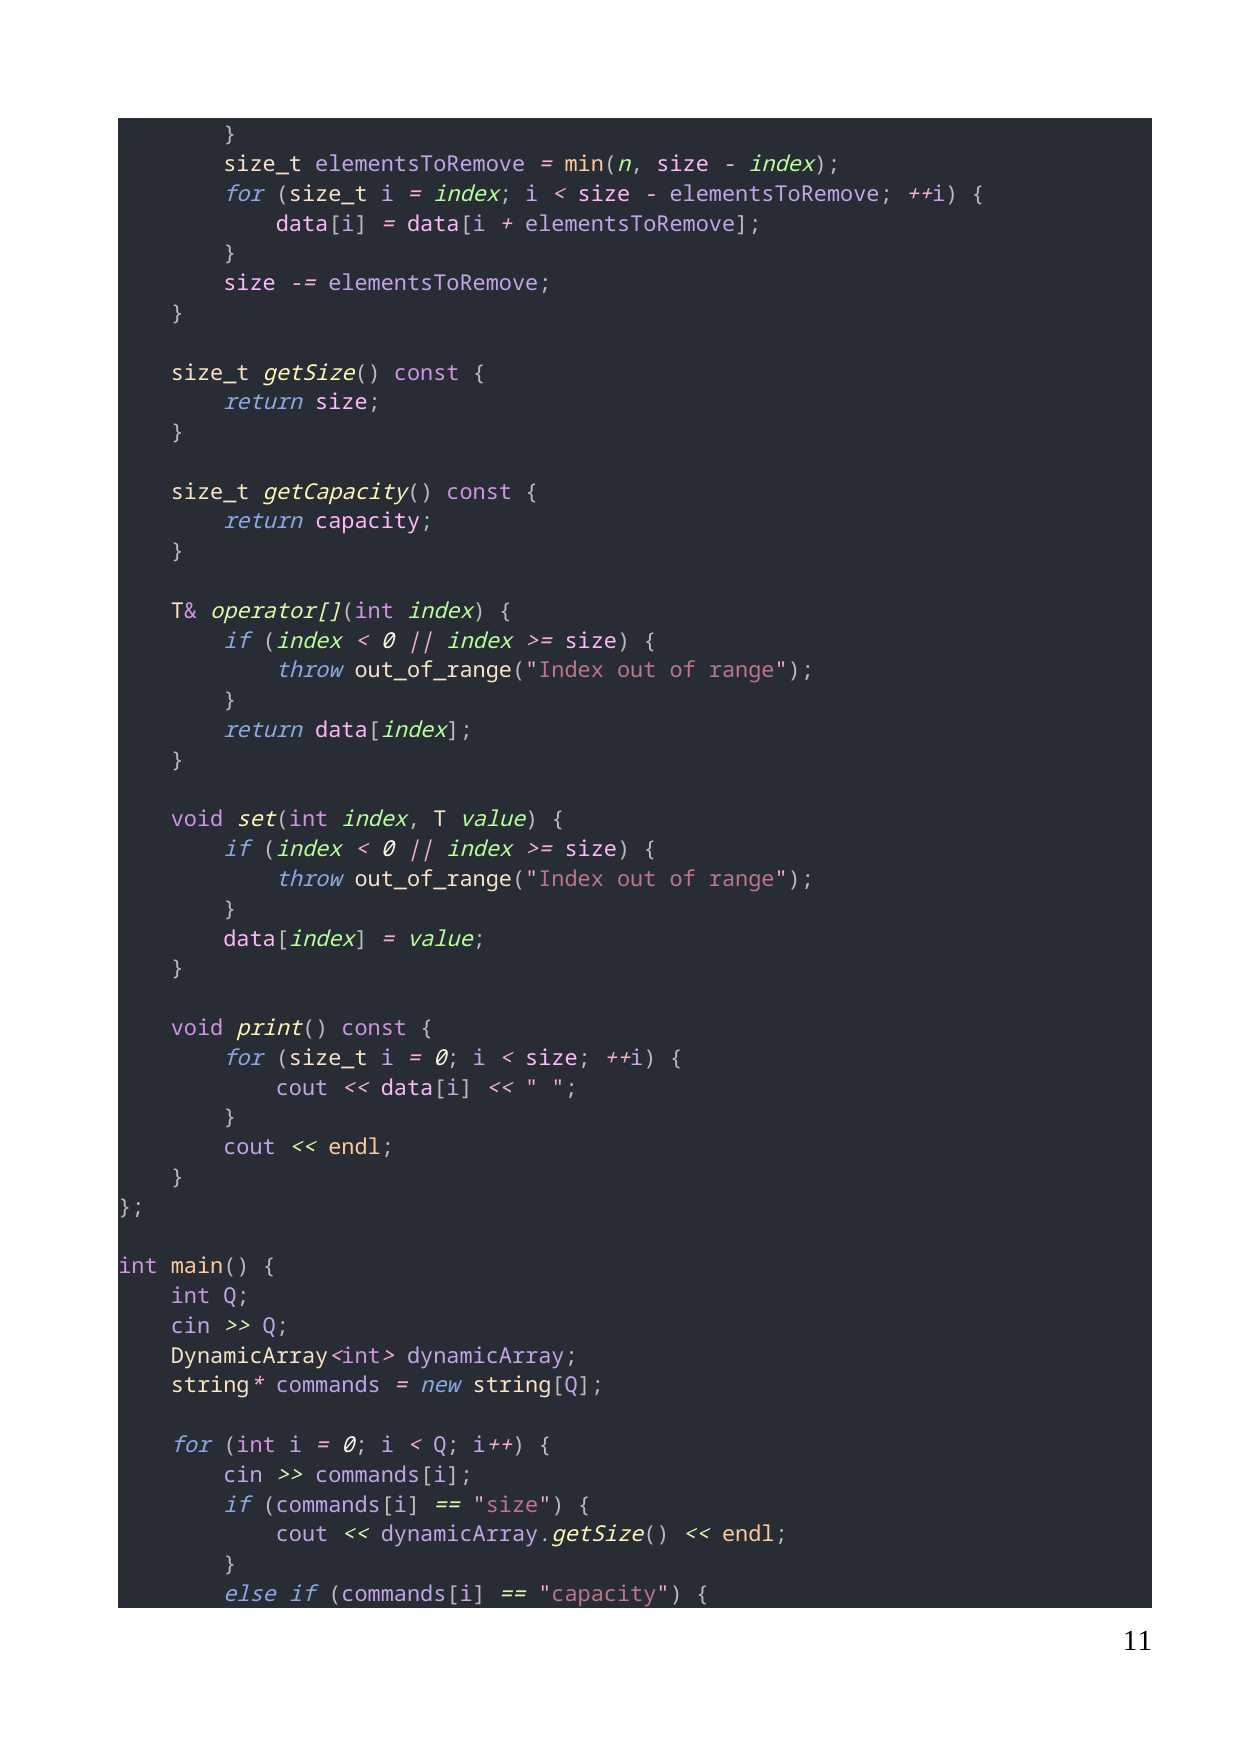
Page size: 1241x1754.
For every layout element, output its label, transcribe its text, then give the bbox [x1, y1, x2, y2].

text for (size_t i = 0; i < size; ++i) { [118, 1042, 1152, 1071]
text throw out_of_range("Index out of range"); [118, 863, 1152, 893]
text size_t elementsToRemove = min(n, size - index); [118, 148, 1152, 178]
text void print() const { [118, 1012, 1152, 1042]
text } [118, 1101, 1152, 1131]
text } [118, 237, 1152, 267]
text size_t getCapacity() const { [118, 476, 1152, 505]
text DynamicArray<int> dynamicArray; [118, 1339, 1152, 1369]
text if (commands[i] == "size") { [118, 1488, 1152, 1518]
text } [118, 1161, 1152, 1191]
text else if (commands[i] == "capacity") { [118, 1578, 1152, 1608]
text T& operator[](int index) { [118, 595, 1152, 624]
text data[index] = value; [118, 922, 1152, 952]
text if (index < 0 || index >= size) { [118, 833, 1152, 863]
text return data[index]; [118, 714, 1152, 744]
text data[i] = data[i + elementsToRemove]; [118, 207, 1152, 237]
text cout << data[i] << " "; [118, 1071, 1152, 1101]
text } [118, 684, 1152, 714]
text } [118, 297, 1152, 327]
text size -= elementsToRemove; [118, 267, 1152, 297]
text } [118, 744, 1152, 773]
text cout << endl; [118, 1131, 1152, 1161]
text size_t getSize() const { [118, 356, 1152, 386]
text } [118, 118, 1152, 148]
text throw out_of_range("Index out of range"); [118, 654, 1152, 684]
text cin >> Q; [118, 1310, 1152, 1339]
text cin >> commands[i]; [118, 1459, 1152, 1488]
text string* commands = new string[Q]; [118, 1369, 1152, 1399]
text } [118, 535, 1152, 565]
text int Q; [118, 1280, 1152, 1310]
text } [118, 1548, 1152, 1578]
text return size; [118, 386, 1152, 416]
text int main() { [118, 1250, 1152, 1280]
text for (int i = 0; i < Q; i++) { [118, 1429, 1152, 1459]
text cout << dynamicArray.getSize() << endl; [118, 1518, 1152, 1548]
text return capacity; [118, 505, 1152, 535]
text for (size_t i = index; i < size - elementsToRemove; ++i) { [118, 178, 1152, 207]
text if (index < 0 || index >= size) { [118, 624, 1152, 654]
text }; [118, 1191, 1152, 1220]
text } [118, 893, 1152, 922]
text } [118, 416, 1152, 446]
text void set(int index, T value) { [118, 803, 1152, 833]
text } [118, 952, 1152, 982]
